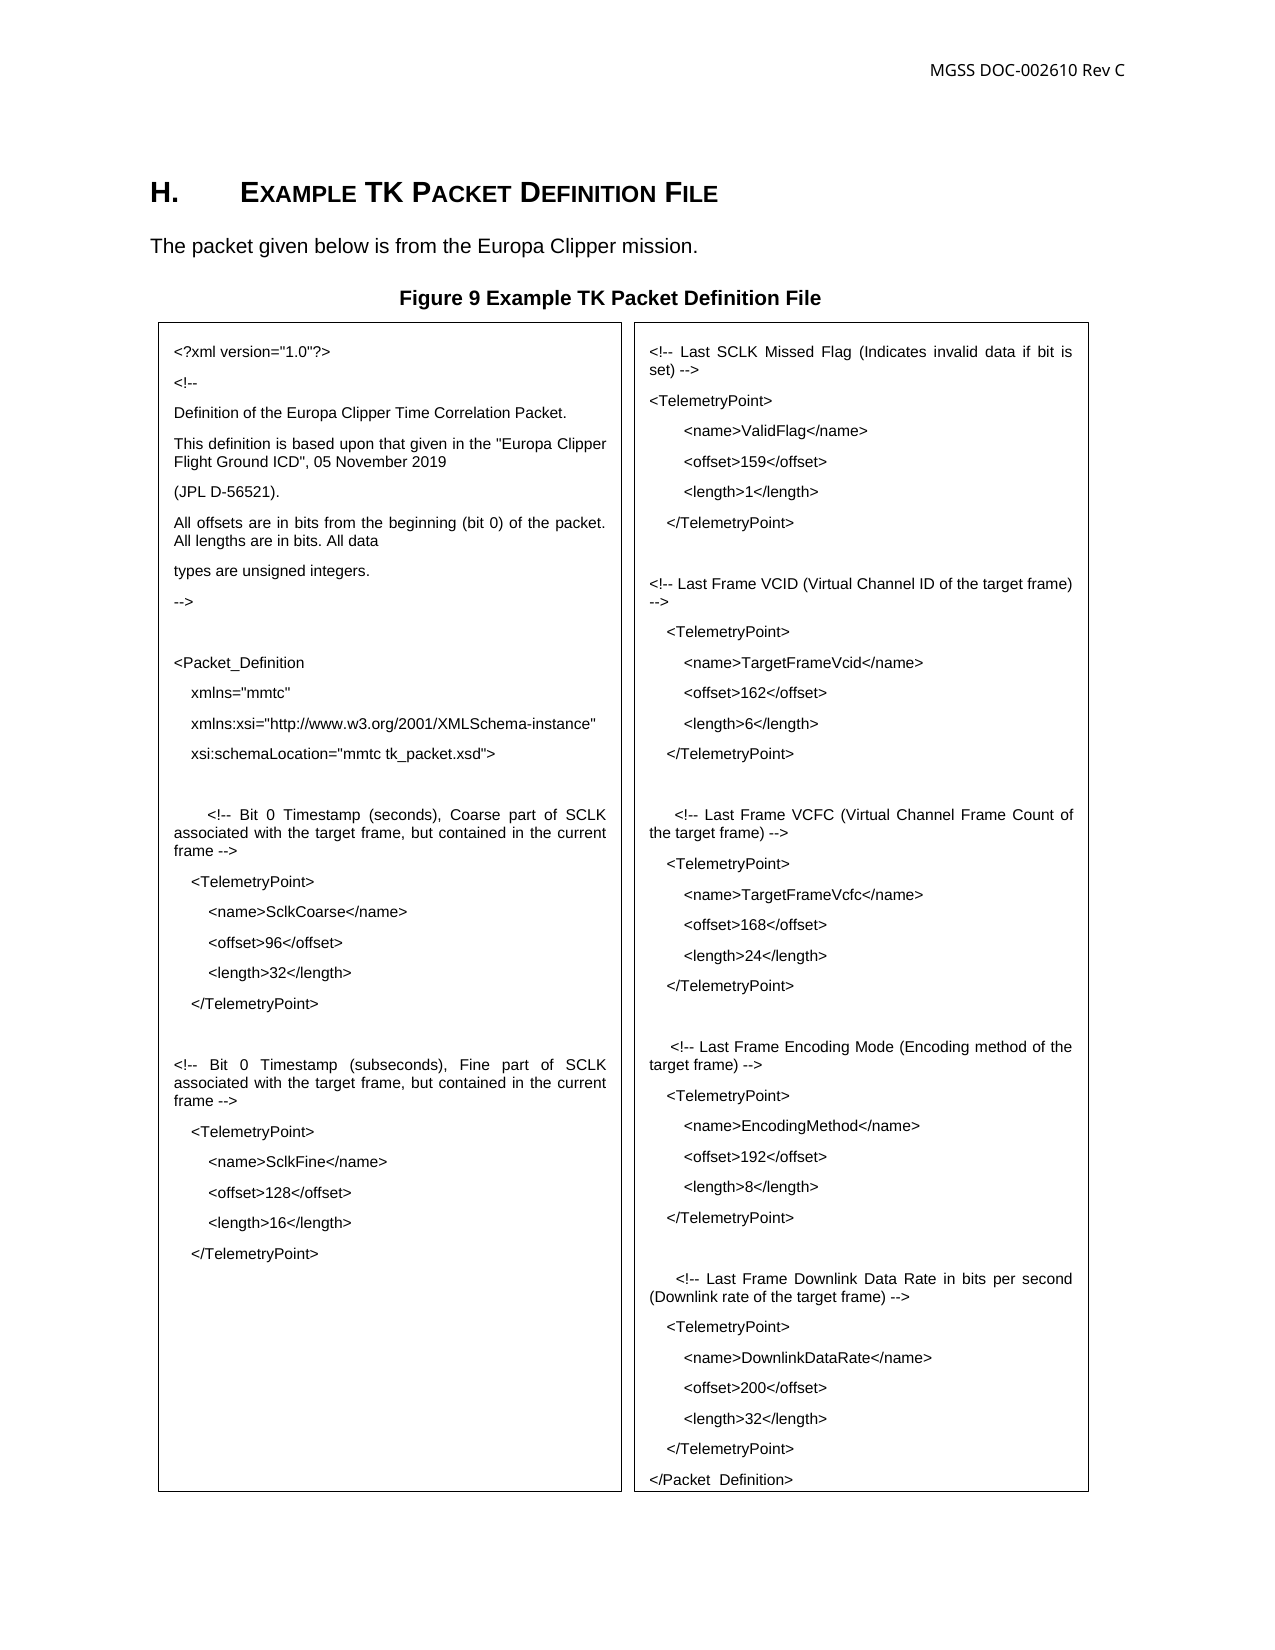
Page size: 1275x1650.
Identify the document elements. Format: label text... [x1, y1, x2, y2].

text The packet given below is from the Europa Clipper mission. [150, 233, 1125, 257]
text Example TK Packet Definition File [150, 175, 1125, 208]
